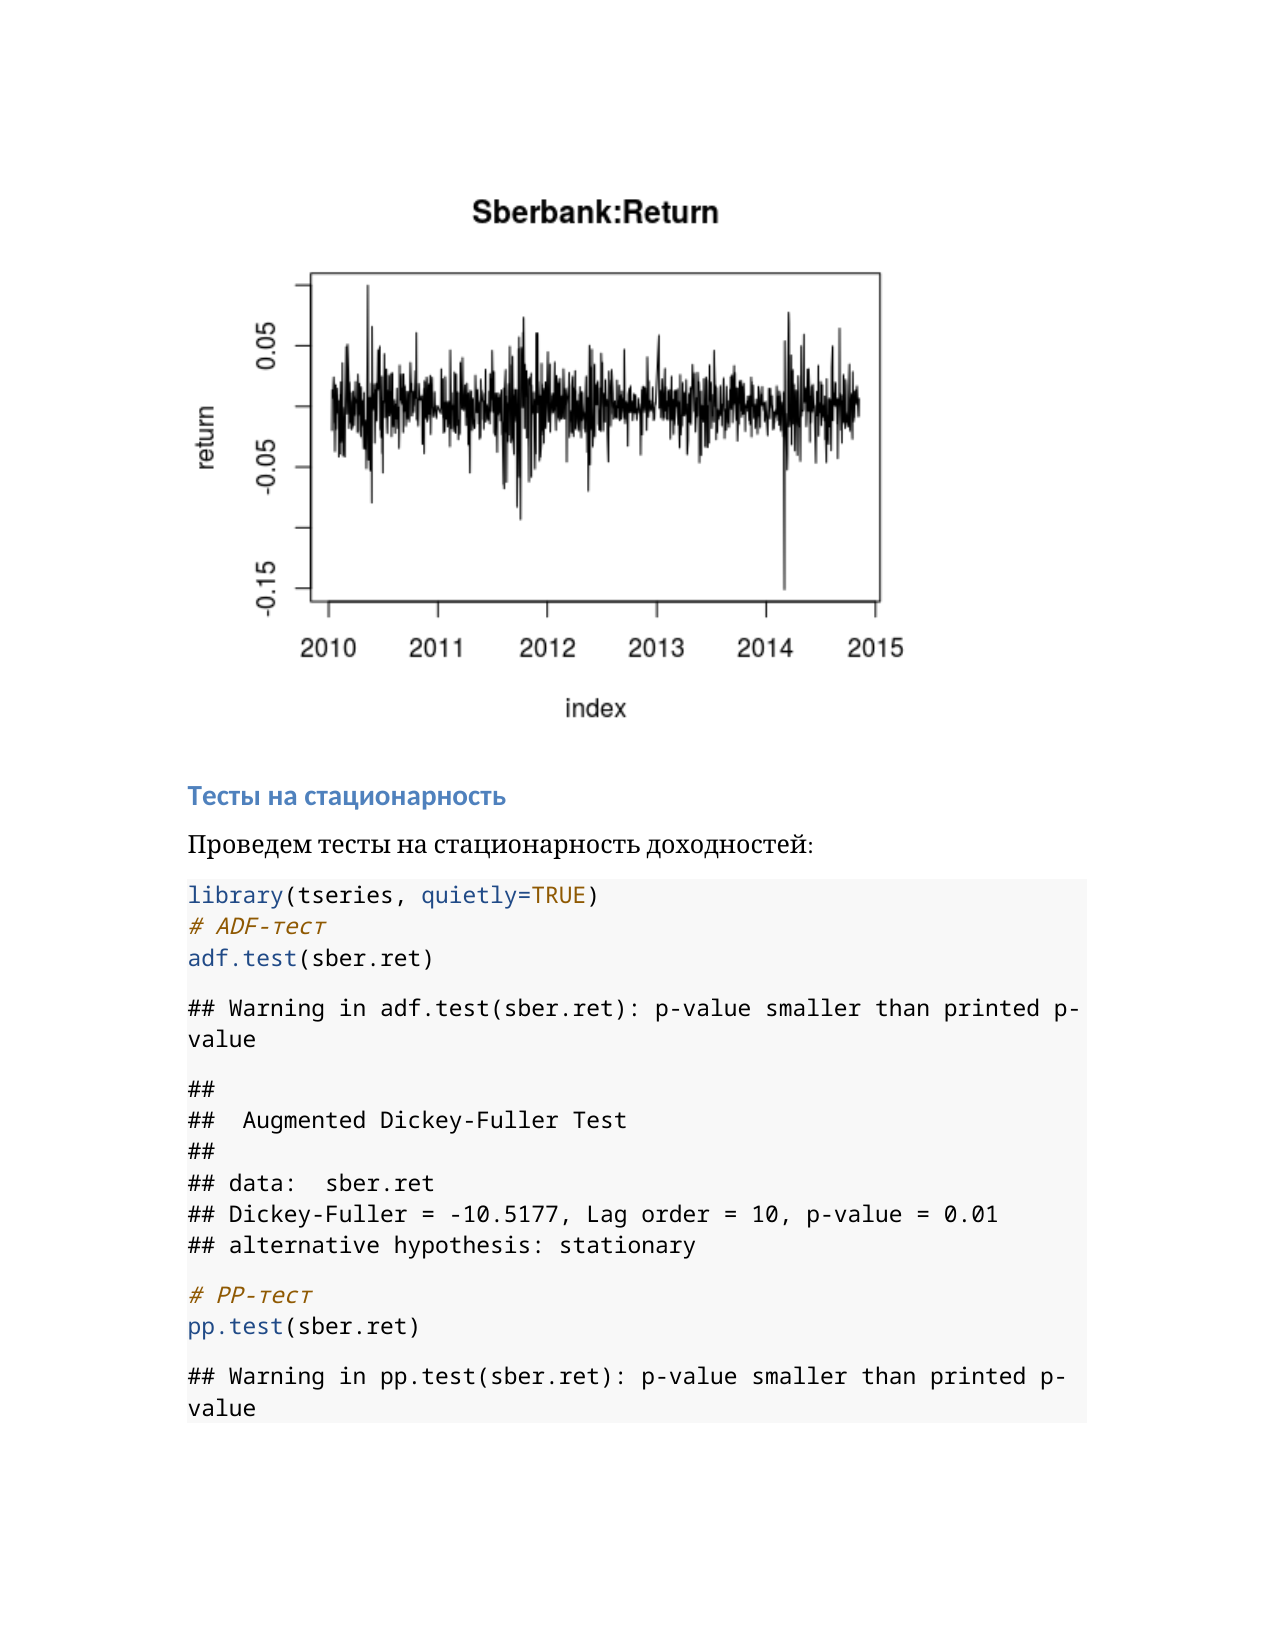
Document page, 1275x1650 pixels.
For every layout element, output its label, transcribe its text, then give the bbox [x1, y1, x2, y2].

text ## Warning in pp.test(sber.ret): p-value smaller than printed p-value [187, 1360, 1087, 1423]
text Проведем тесты на стационарность доходностей: [187, 831, 1087, 860]
text ## Warning in adf.test(sber.ret): p-value smaller than printed p-value [187, 991, 1087, 1054]
subtitle Тесты на стационарность [187, 777, 1087, 813]
text # PP-тест pp.test(sber.ret) [311, 1279, 1087, 1341]
text ## ## Augmented Dickey-Fuller Test ## ## data: sber.ret ## Dickey-Fuller = -10.5177, Lag order = 10, p-value = 0.01 ## alternative hypothesis: stationary [187, 1073, 1087, 1260]
picture [187, 150, 944, 757]
text library(tseries, quietly=TRUE) # ADF-тест adf.test(sber.ret) [325, 879, 1087, 973]
